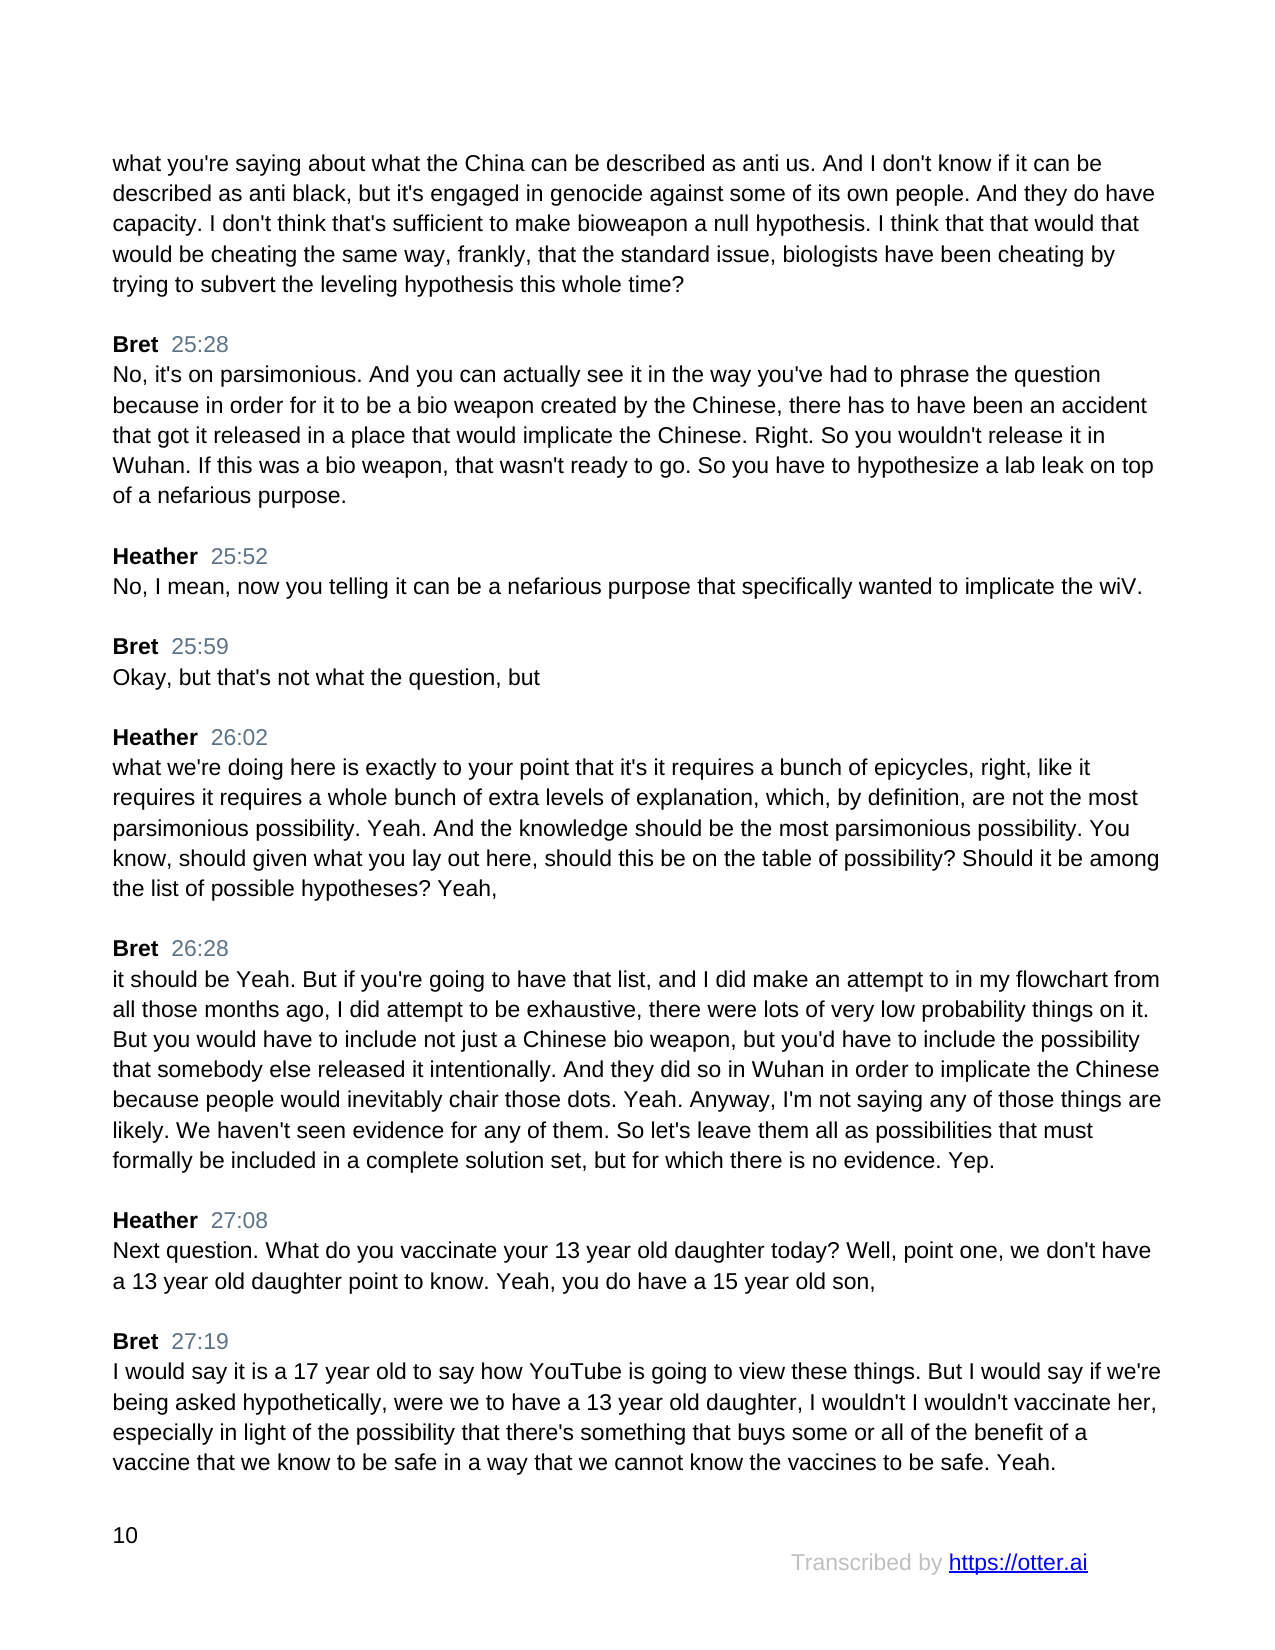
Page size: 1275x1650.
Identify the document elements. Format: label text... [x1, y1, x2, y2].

text Heather 25:52 [112, 543, 1162, 569]
text Next question. What do you vaccinate your 13 year old daughter today? Well, point one, we don't have a 13 year old daughter point to know. Yeah, you do have a 15 year old son, [112, 1237, 1162, 1294]
text Heather 26:02 [112, 724, 1162, 750]
text Okay, but that's not what the question, but [112, 663, 1162, 690]
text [112, 150, 1162, 297]
text I would say it is a 17 year old to say how YouTube is going to view these things. But I would say if we're being asked hypothetically, were we to have a 13 year old daughter, I wouldn't I wouldn't vaccinate her, especially in light of the possibility that there's something that buys some or all of the benefit of a vaccine that we know to be safe in a way that we cannot know the vaccines to be safe. Yeah. [112, 1358, 1162, 1475]
text Bret 27:19 [112, 1328, 1162, 1354]
text it should be Yeah. But if you're going to have that list, and I did make an attempt to in my flowchart from all those months ago, I did attempt to be exhaustive, there were lots of very low probability things on it. But you would have to include not just a Chinese bio weapon, but you'd have to include the possibility that somebody else released it intentionally. And they did so in Wuhan in order to implicate the Chinese because people would inevitably chair those dots. Yeah. Anyway, I'm not saying any of those things are likely. We haven't seen evidence for any of them. So let's leave them all as possibilities that must formally be included in a complete solution set, but for which there is no evidence. Yep. [112, 966, 1162, 1173]
text what we're doing here is exactly to your point that it's it requires a bunch of epicycles, right, like it requires it requires a whole bunch of extra levels of explanation, which, by definition, are not the most parsimonious possibility. Yeah. And the knowledge should be the most parsimonious possibility. You know, should given what you lay out here, should this be on the table of possibility? Should it be among the list of possible hypotheses? Yeah, [112, 754, 1162, 901]
text No, I mean, now you telling it can be a nefarious purpose that specifically wanted to implicate the wiV. [112, 573, 1162, 599]
text Bret 25:59 [112, 633, 1162, 660]
text Heather 27:08 [112, 1207, 1162, 1234]
text Bret 26:28 [112, 935, 1162, 962]
text Bret 25:28 [112, 331, 1162, 358]
text No, it's on parsimonious. And you can actually see it in the way you've had to phrase the question because in order for it to be a bio weapon created by the Chinese, there has to have been an accident that got it released in a place that would implicate the Chinese. Right. So you wouldn't release it in Wuhan. If this was a bio weapon, that wasn't ready to go. So you have to hypothesize a lab leak on top of a nefarious purpose. [112, 361, 1162, 509]
